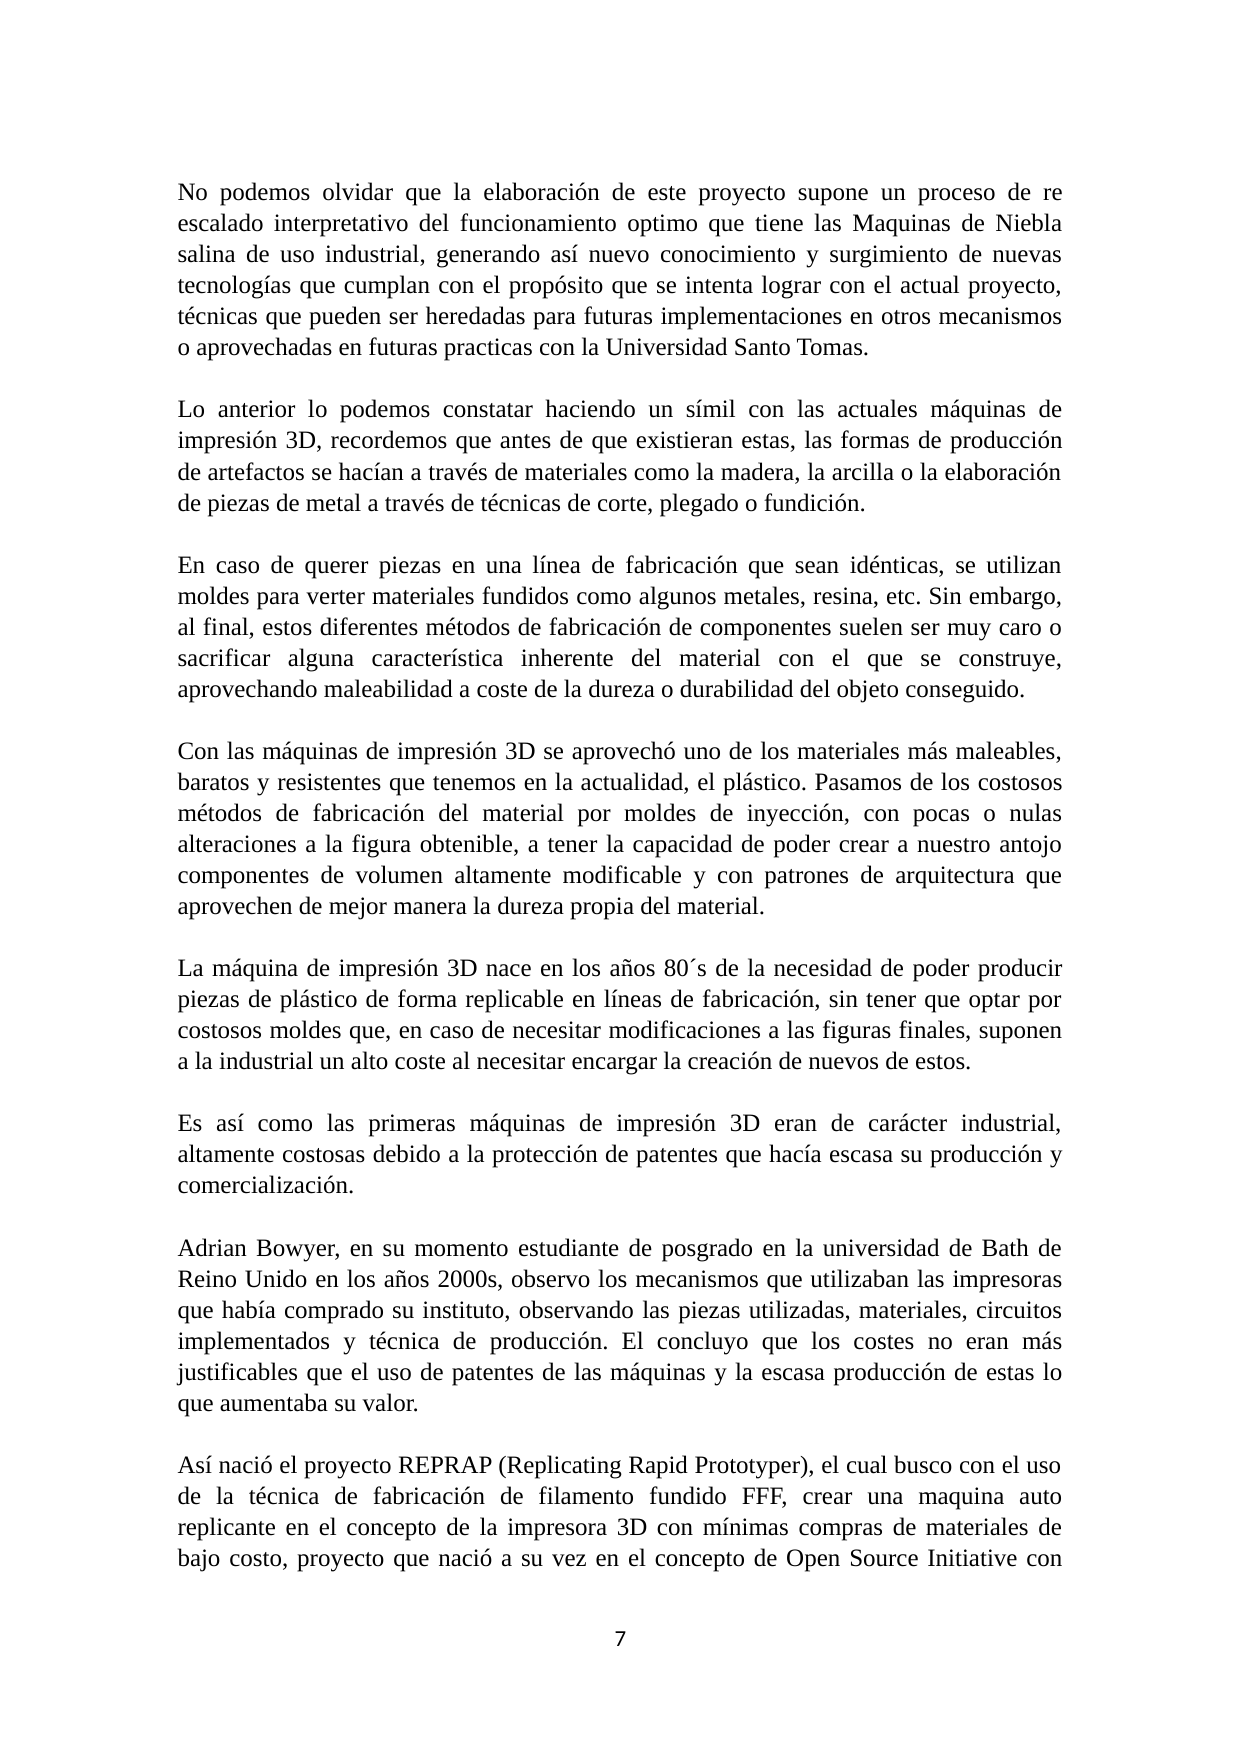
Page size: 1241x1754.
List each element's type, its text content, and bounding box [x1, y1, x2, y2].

text Lo anterior lo podemos constatar haciendo un símil con las actuales máquinas de impresión 3D, recordemos que antes de que existieran estas, las formas de producción de artefactos se hacían a través de materiales como la madera, la arcilla o la elaboración de piezas de metal a través de técnicas de corte, plegado o fundición. [177, 394, 1063, 516]
text Adrian Bowyer, en su momento estudiante de posgrado en la universidad de Bath de Reino Unido en los años 2000s, observo los mecanismos que utilizaban las impresoras que había comprado su instituto, observando las piezas utilizadas, materiales, circuitos implementados y técnica de producción. El concluyo que los costes no eran más justificables que el uso de patentes de las máquinas y la escasa producción de estas lo que aumentaba su valor. [177, 1233, 1063, 1417]
text No podemos olvidar que la elaboración de este proyecto supone un proceso de re escalado interpretativo del funcionamiento optimo que tiene las Maquinas de Niebla salina de uso industrial, generando así nuevo conocimiento y surgimiento de nuevas tecnologías que cumplan con el propósito que se intenta lograr con el actual proyecto, técnicas que pueden ser heredadas para futuras implementaciones en otros mecanismos o aprovechadas en futuras practicas con la Universidad Santo Tomas. [177, 177, 1063, 361]
text En caso de querer piezas en una línea de fabricación que sean idénticas, se utilizan moldes para verter materiales fundidos como algunos metales, resina, etc. Sin embargo, al final, estos diferentes métodos de fabricación de componentes suelen ser muy caro o sacrificar alguna característica inherente del material con el que se construye, aprovechando maleabilidad a coste de la dureza o durabilidad del objeto conseguido. [177, 550, 1063, 703]
text Es así como las primeras máquinas de impresión 3D eran de carácter industrial, altamente costosas debido a la protección de patentes que hacía escasa su producción y comercialización. [177, 1108, 1063, 1199]
text La máquina de impresión 3D nace en los años 80´s de la necesidad de poder producir piezas de plástico de forma replicable en líneas de fabricación, sin tener que optar por costosos moldes que, en caso de necesitar modificaciones a las figuras finales, suponen a la industrial un alto coste al necesitar encargar la creación de nuevos de estos. [177, 953, 1063, 1075]
text Con las máquinas de impresión 3D se aprovechó uno de los materiales más maleables, baratos y resistentes que tenemos en la actualidad, el plástico. Pasamos de los costosos métodos de fabricación del material por moldes de inyección, con pocas o nulas alteraciones a la figura obtenible, a tener la capacidad de poder crear a nuestro antojo componentes de volumen altamente modificable y con patrones de arquitectura que aprovechen de mejor manera la dureza propia del material. [177, 736, 1063, 920]
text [177, 1450, 1063, 1572]
